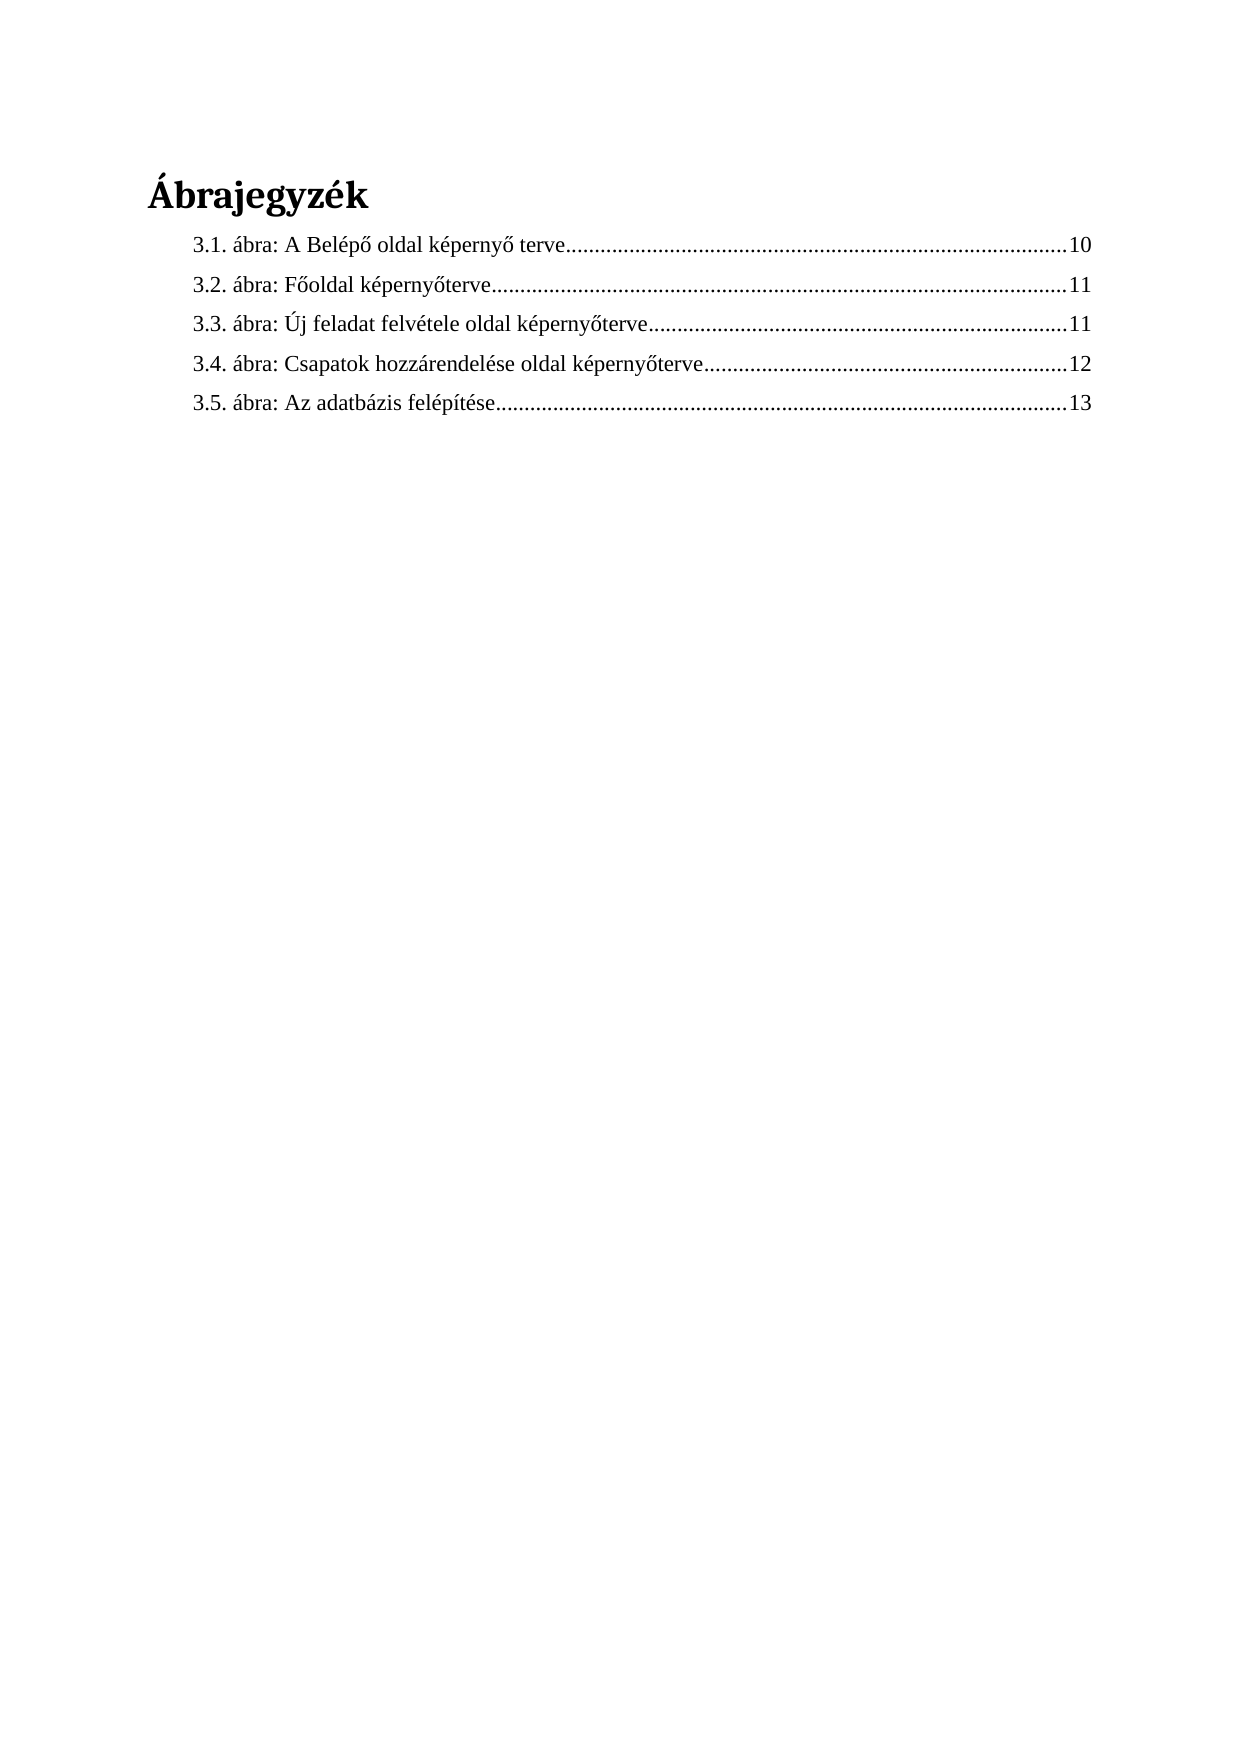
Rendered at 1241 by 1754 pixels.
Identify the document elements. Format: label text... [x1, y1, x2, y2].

text 3.4. ábra: Csapatok hozzárendelése oldal képernyőterve 12 [148, 349, 1093, 376]
text 3.2. ábra: Főoldal képernyőterve 11 [148, 271, 1093, 297]
text 3.3. ábra: Új feladat felvétele oldal képernyőterve 11 [148, 310, 1093, 336]
subtitle Ábrajegyzék [148, 173, 1093, 218]
text 3.1. ábra: A Belépő oldal képernyő terve 10 [148, 231, 1093, 257]
text 3.5. ábra: Az adatbázis felépítése 13 [148, 389, 1093, 415]
